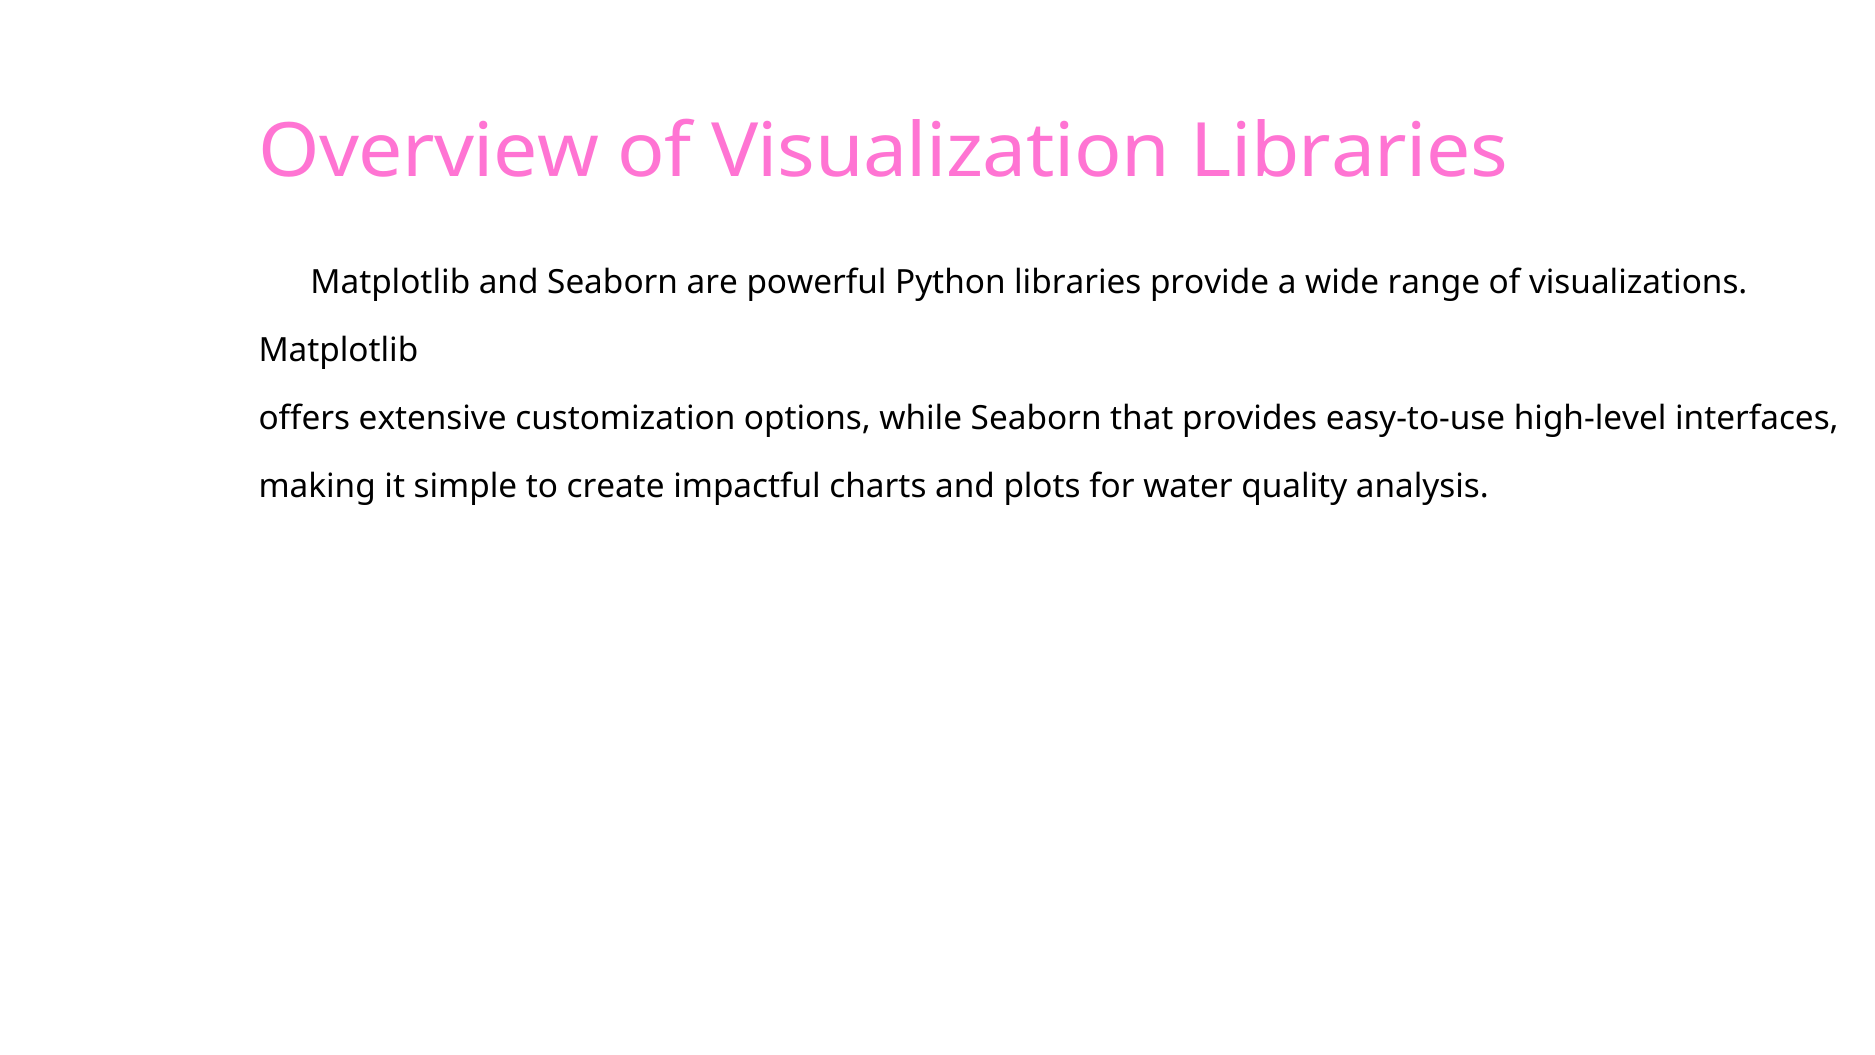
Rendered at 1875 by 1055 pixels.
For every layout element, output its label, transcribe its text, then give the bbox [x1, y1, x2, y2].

text Matplotlib and Seaborn are powerful Python libraries provide a wide range of visualizations. Matplotlib [258, 257, 1864, 371]
text offers extensive customization options, while Seaborn that provides easy-to-use high-level interfaces, making it simple to create impactful charts and plots for water quality analysis. [258, 394, 1864, 507]
text Overview of Visualization Libraries [258, 96, 1864, 198]
